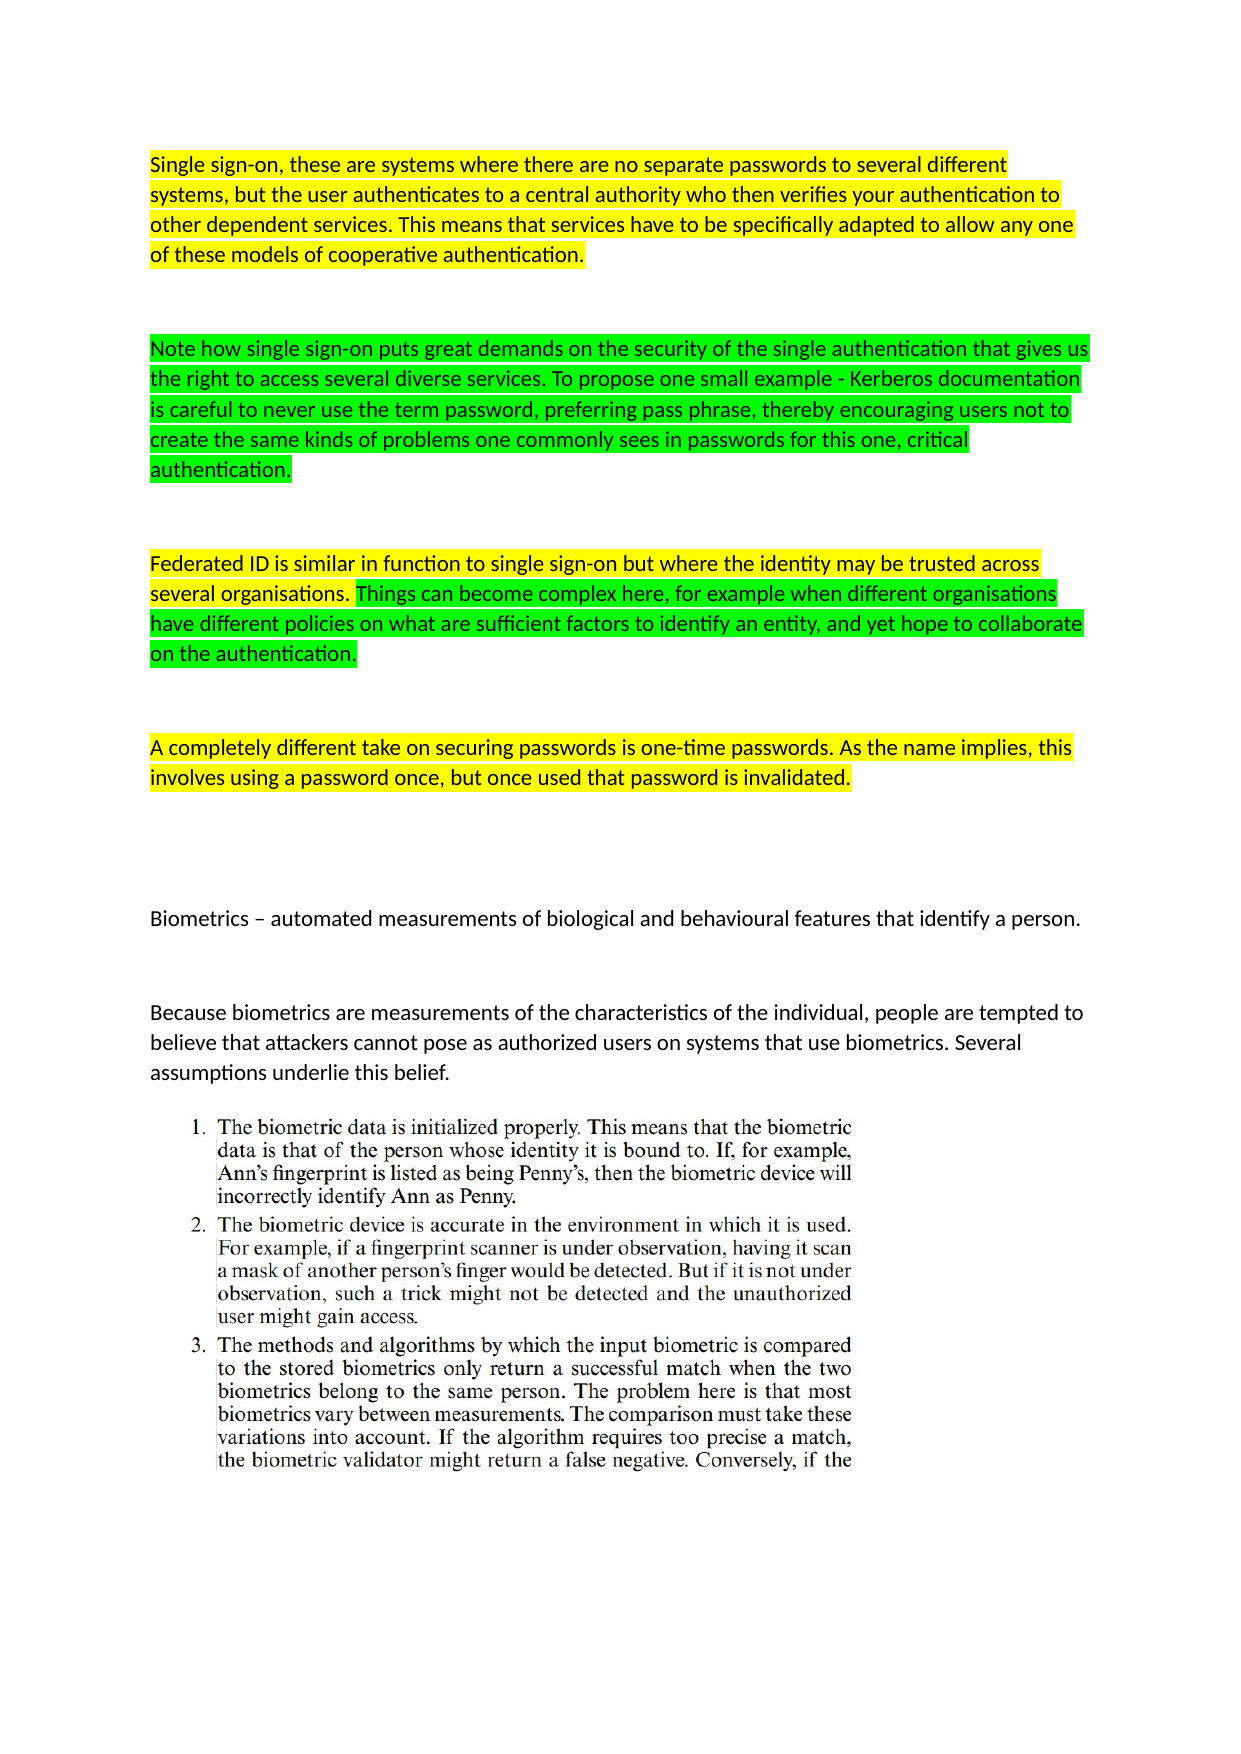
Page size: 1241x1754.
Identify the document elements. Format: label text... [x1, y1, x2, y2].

text Note how single sign-on puts great demands on the security of the single authentication that gives us the right to access several diverse services. To propose one small example - Kerberos documentation is careful to never use the term password, preferring pass phrase, thereby encouraging users not to create the same kinds of problems one commonly sees in passwords for this one, critical authentication. [150, 362, 1090, 483]
picture [150, 1105, 922, 1521]
text A completely different take on securing passwords is one-time passwords. As the name implies, this involves using a password once, but once used that password is invalidated. [150, 733, 1090, 792]
text Biometrics – automated measurements of biological and behavioural features that identify a person. [150, 904, 1090, 932]
text Because biometrics are measurements of the characteristics of the individual, people are tempted to believe that attackers cannot pose as authorized users on systems that use biometrics. Several assumptions underlie this belief. [150, 998, 1090, 1086]
text Single sign-on, these are systems where there are no separate passwords to several different systems, but the user authenticates to a central authority who then verifies your authentication to other dependent services. This means that services have to be specifically adapted to allow any one of these models of cooperative authentication. [150, 150, 1090, 269]
text Federated ID is similar in function to single sign-on but where the identity may be trusted across several organisations. Things can become complex here, for example when different organisations have different policies on what are sufficient factors to identify an entity, and yet hope to collaborate on the authentication. [150, 549, 1090, 668]
